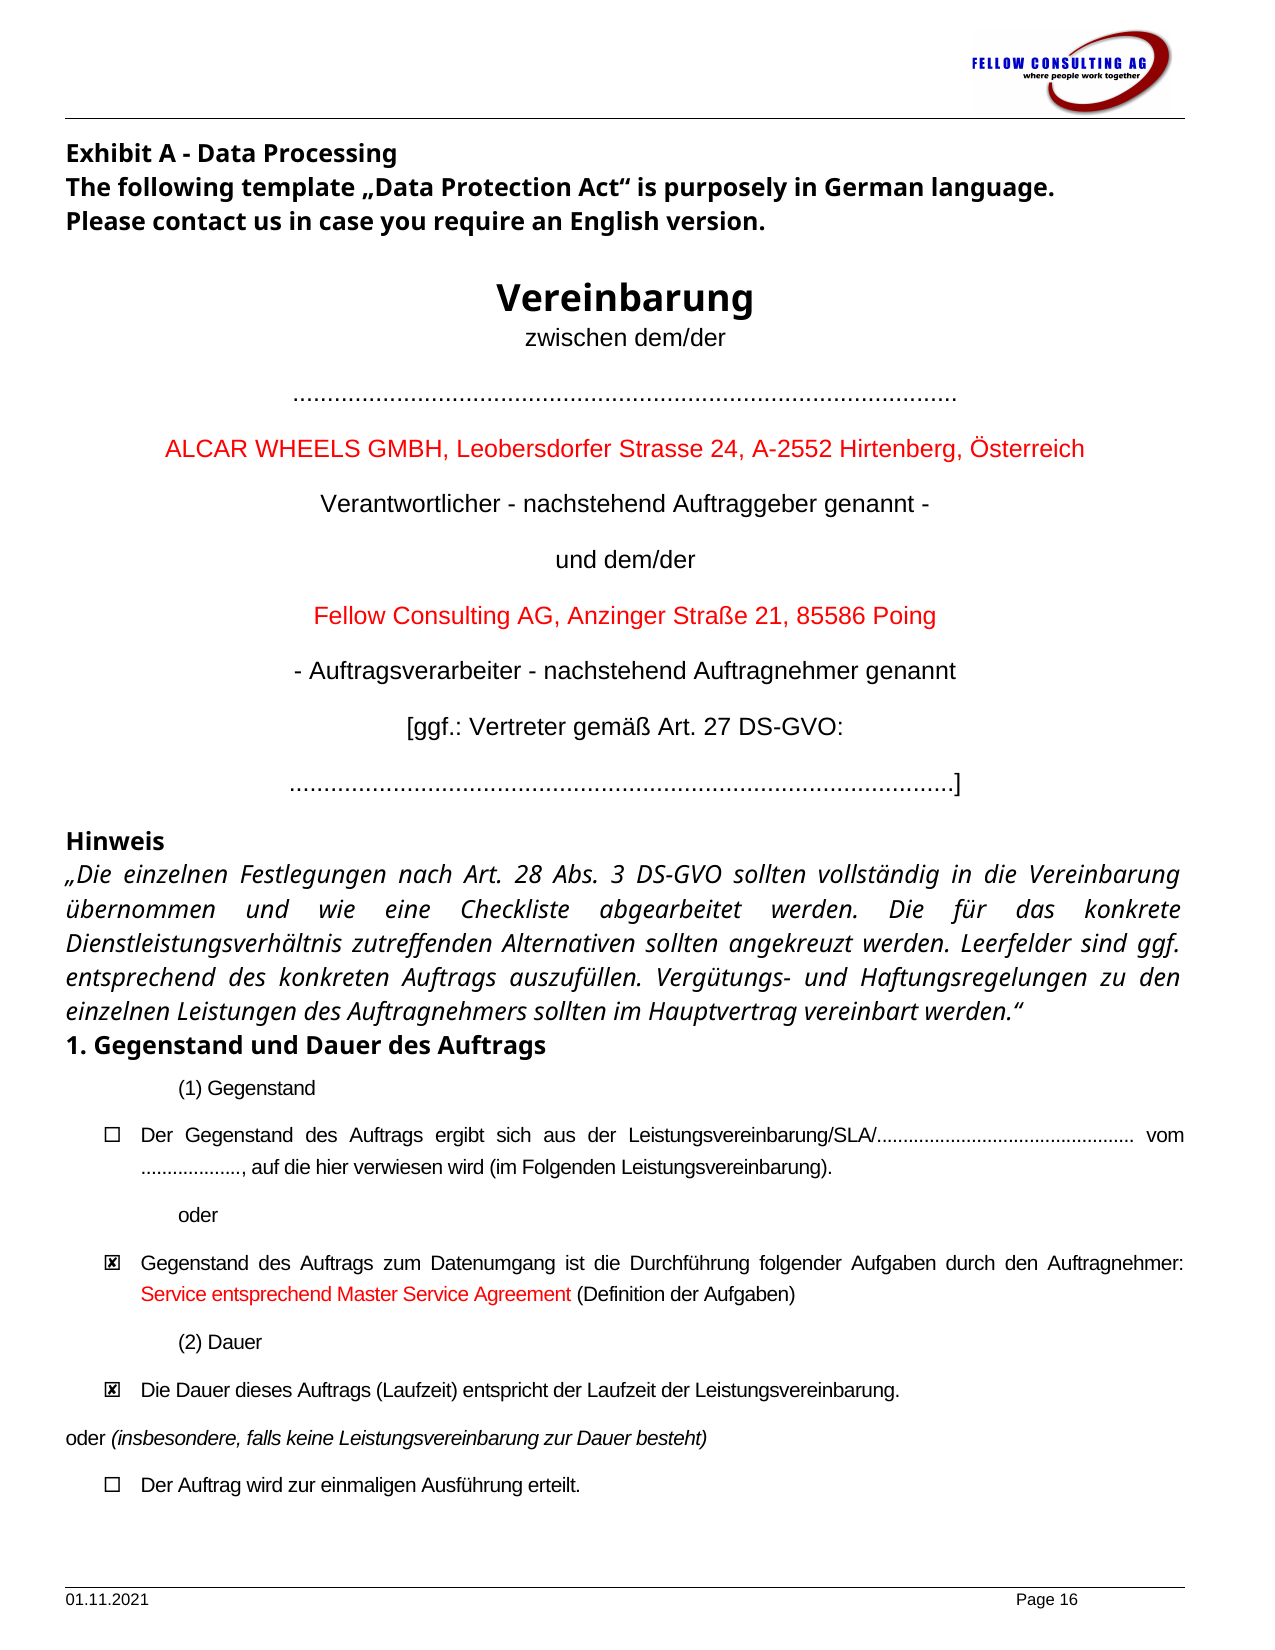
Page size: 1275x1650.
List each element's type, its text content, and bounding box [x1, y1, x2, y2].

list Die Dauer dieses Auftrags (Laufzeit) entspricht der Laufzeit der Leistungsvereinbarung. [103, 1372, 1185, 1403]
list Gegenstand des Auftrags zum Datenumgang ist die Durchführung folgender Aufgaben durch den Auftragnehmer: Service entsprechend Master Service Agreement (Definition der Aufgaben) [103, 1245, 1185, 1307]
text ALCAR WHEELS GMBH, Leobersdorfer Strasse 24, A-2552 Hirtenberg, Österreich [65, 434, 1185, 462]
text zwischen dem/der [65, 322, 1185, 351]
text ................................................................................................] [65, 767, 1185, 796]
list Der Gegenstand des Auftrags ergibt sich aus der Leistungsvereinbarung/SLA/................................................. vom ..................., auf die hier verwiesen wird (im Folgenden Leistungsvereinbarung). [103, 1118, 1185, 1180]
text 1. Gegenstand und Dauer des Auftrags [65, 1027, 1185, 1062]
text ................................................................................................ [65, 378, 1185, 407]
list Der Auftrag wird zur einmaligen Ausführung erteilt. [103, 1468, 1185, 1499]
text (2) Dauer [178, 1324, 1185, 1355]
text (1) Gegenstand [178, 1070, 1185, 1101]
text - Auftragsverarbeiter - nachstehend Auftragnehmer genannt [65, 656, 1185, 685]
text Please contact us in case you require an English version. [65, 203, 1185, 237]
text oder (insbesondere, falls keine Leistungsvereinbarung zur Dauer besteht) [65, 1420, 1185, 1451]
text oder [178, 1197, 1185, 1228]
text Verantwortlicher - nachstehend Auftraggeber genannt - [65, 489, 1185, 518]
text „Die einzelnen Festlegungen nach Art. 28 Abs. 3 DS-GVO sollten vollständig in die Vereinbarung übernommen und wie eine Checkliste abgearbeitet werden. Die für das konkrete Dienstleistungsverhältnis zutreffenden Alternativen sollten angekreuzt werden. Leerfelder sind ggf. entsprechend des konkreten Auftrags auszufüllen. Vergütungs- und Haftungsregelungen zu den einzelnen Leistungen des Auftragnehmers sollten im Hauptvertrag vereinbart werden.“ [65, 857, 1185, 1027]
text [ggf.: Vertreter gemäß Art. 27 DS-GVO: [65, 712, 1185, 741]
text The following template „Data Protection Act“ is purposely in German language. [65, 169, 1185, 203]
picture [972, 29, 1173, 116]
text und dem/der [65, 545, 1185, 574]
text Vereinbarung [65, 271, 1185, 322]
text Fellow Consulting AG, Anzinger Straße 21, 85586 Poing [65, 601, 1185, 629]
text Hinweis [65, 823, 1185, 857]
text Exhibit A - Data Processing [65, 135, 1185, 169]
